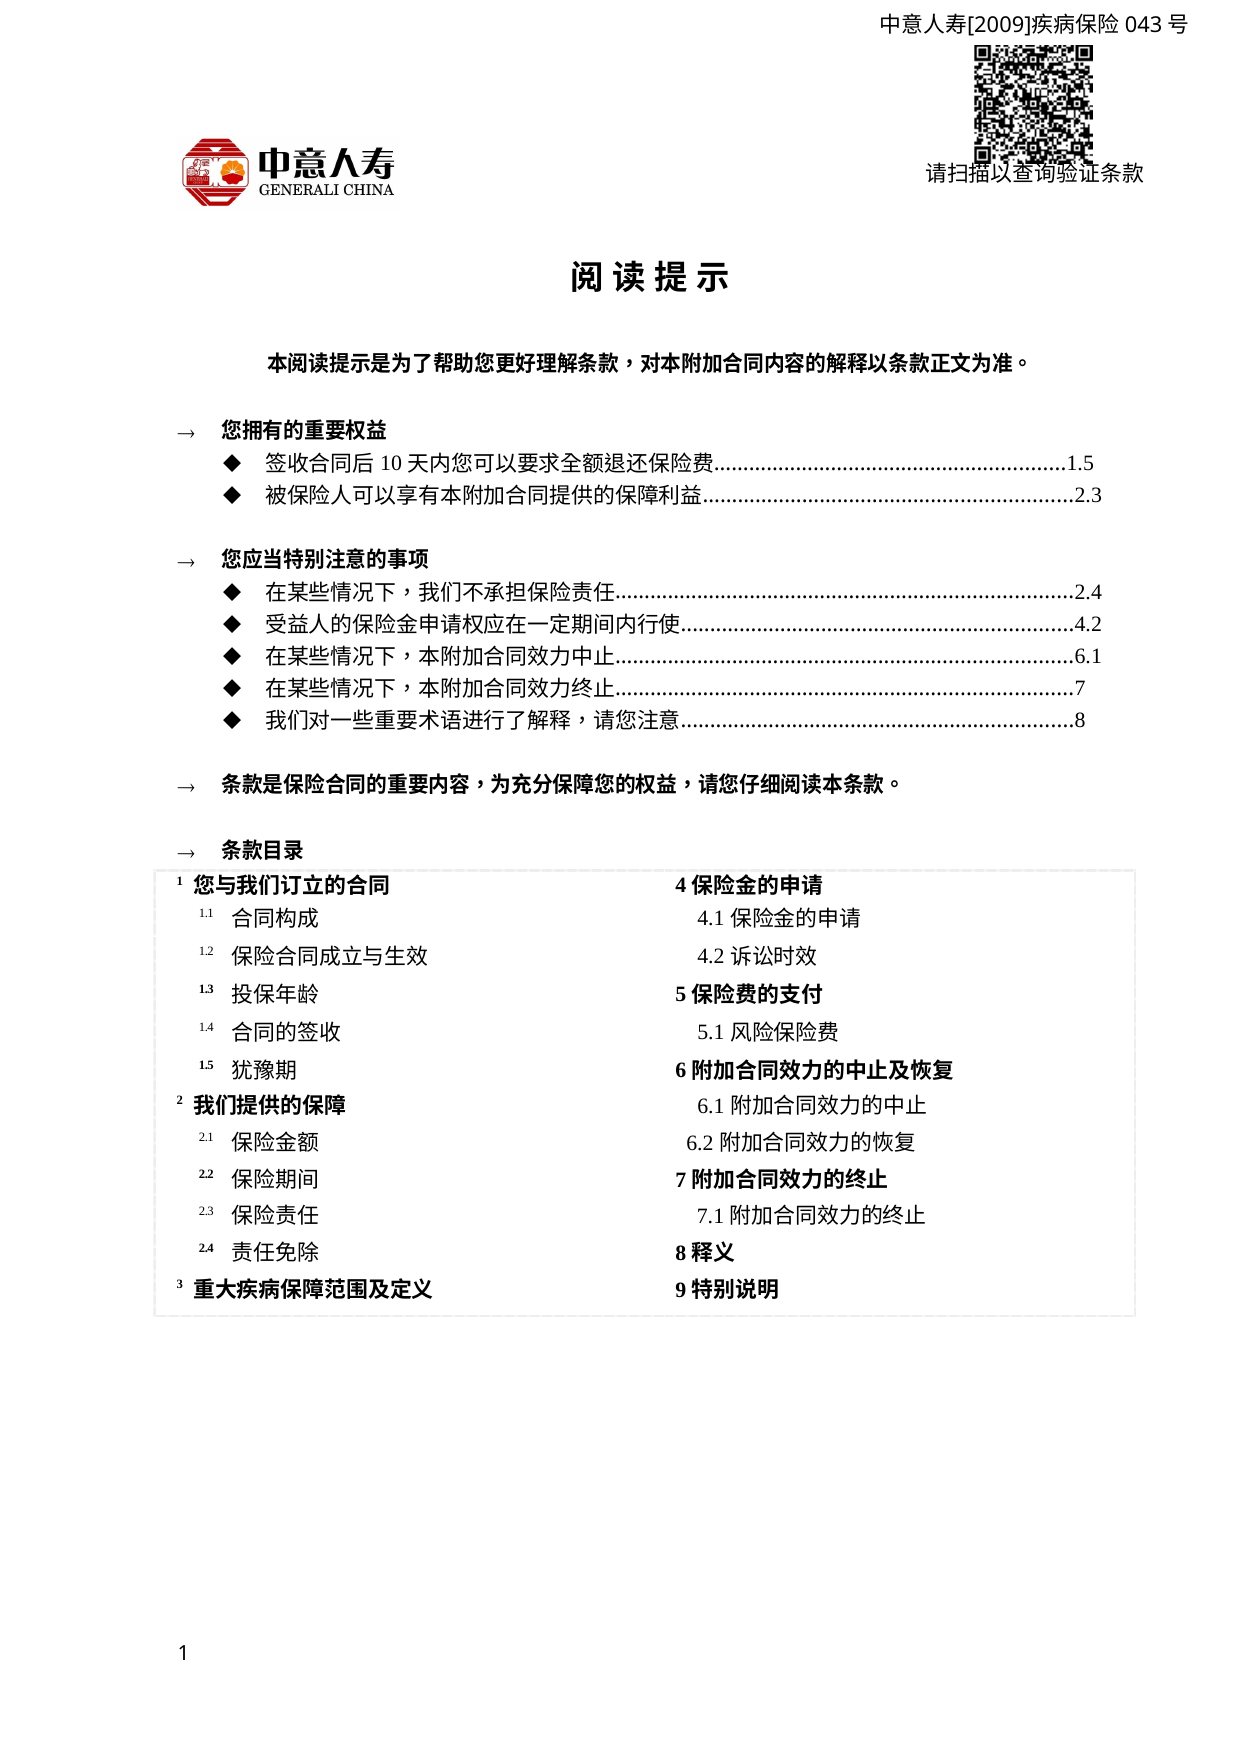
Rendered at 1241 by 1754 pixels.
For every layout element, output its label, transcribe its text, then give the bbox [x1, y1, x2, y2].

picture [153, 869, 1136, 1317]
list 保险责任 7.1 附加合同效力的终止 [198, 1201, 1198, 1230]
list 在某些情况下，本附加合同效力终止 7 [221, 673, 1198, 703]
list 保险合同成立与生效 4.2 诉讼时效 [198, 941, 1198, 971]
subtitle 重大疾病保障范围及定义 9 特别说明 [176, 1274, 1198, 1304]
list 签收合同后 10 天内您可以要求全额退还保险费 1.5 [221, 448, 1198, 478]
list 我们对一些重要术语进行了解释，请您注意 8 [221, 705, 1198, 735]
text  您拥有的重要权益 [177, 415, 1198, 447]
list 在某些情况下，本附加合同效力中止 6.1 [221, 641, 1198, 671]
list 在某些情况下，我们不承担保险责任 2.4 [221, 577, 1198, 607]
list 保险期间 7 附加合同效力的终止 [198, 1164, 1198, 1193]
list 受益人的保险金申请权应在一定期间内行使 4.2 [221, 609, 1198, 639]
picture [177, 135, 400, 210]
list 我们提供的保障 6.1 附加合同效力的中止 [176, 1090, 1198, 1120]
list 犹豫期 6 附加合同效力的中止及恢复 [198, 1055, 1198, 1085]
subtitle 阅 读 提 示 [142, 254, 729, 299]
list 合同的签收 5.1 风险保险费 [198, 1017, 1198, 1047]
text  条款目录 [177, 836, 1198, 867]
subtitle  您应当特别注意的事项 [177, 544, 1198, 575]
list 责任免除 8 释义 [198, 1237, 1198, 1267]
text 1 [177, 1638, 1198, 1667]
text 请扫描以查询验证条款 [873, 158, 1195, 188]
subtitle 您与我们订立的合同 4 保险金的申请 [176, 870, 1198, 900]
list 被保险人可以享有本附加合同提供的保障利益 2.3 [221, 480, 1198, 510]
text  条款是保险合同的重要内容，为充分保障您的权益，请您仔细阅读本条款。 [177, 769, 1198, 801]
list 投保年龄 5 保险费的支付 [198, 979, 1198, 1009]
list 合同构成 4.1 保险金的申请 [198, 903, 1198, 933]
picture [974, 45, 1093, 158]
list 保险金额 6.2 附加合同效力的恢复 [198, 1127, 1198, 1157]
subtitle 本阅读提示是为了帮助您更好理解条款，对本附加合同内容的解释以条款正文为准。 [262, 348, 1039, 378]
text 中意人寿[2009]疾病保险 043 号 [873, 9, 1195, 38]
